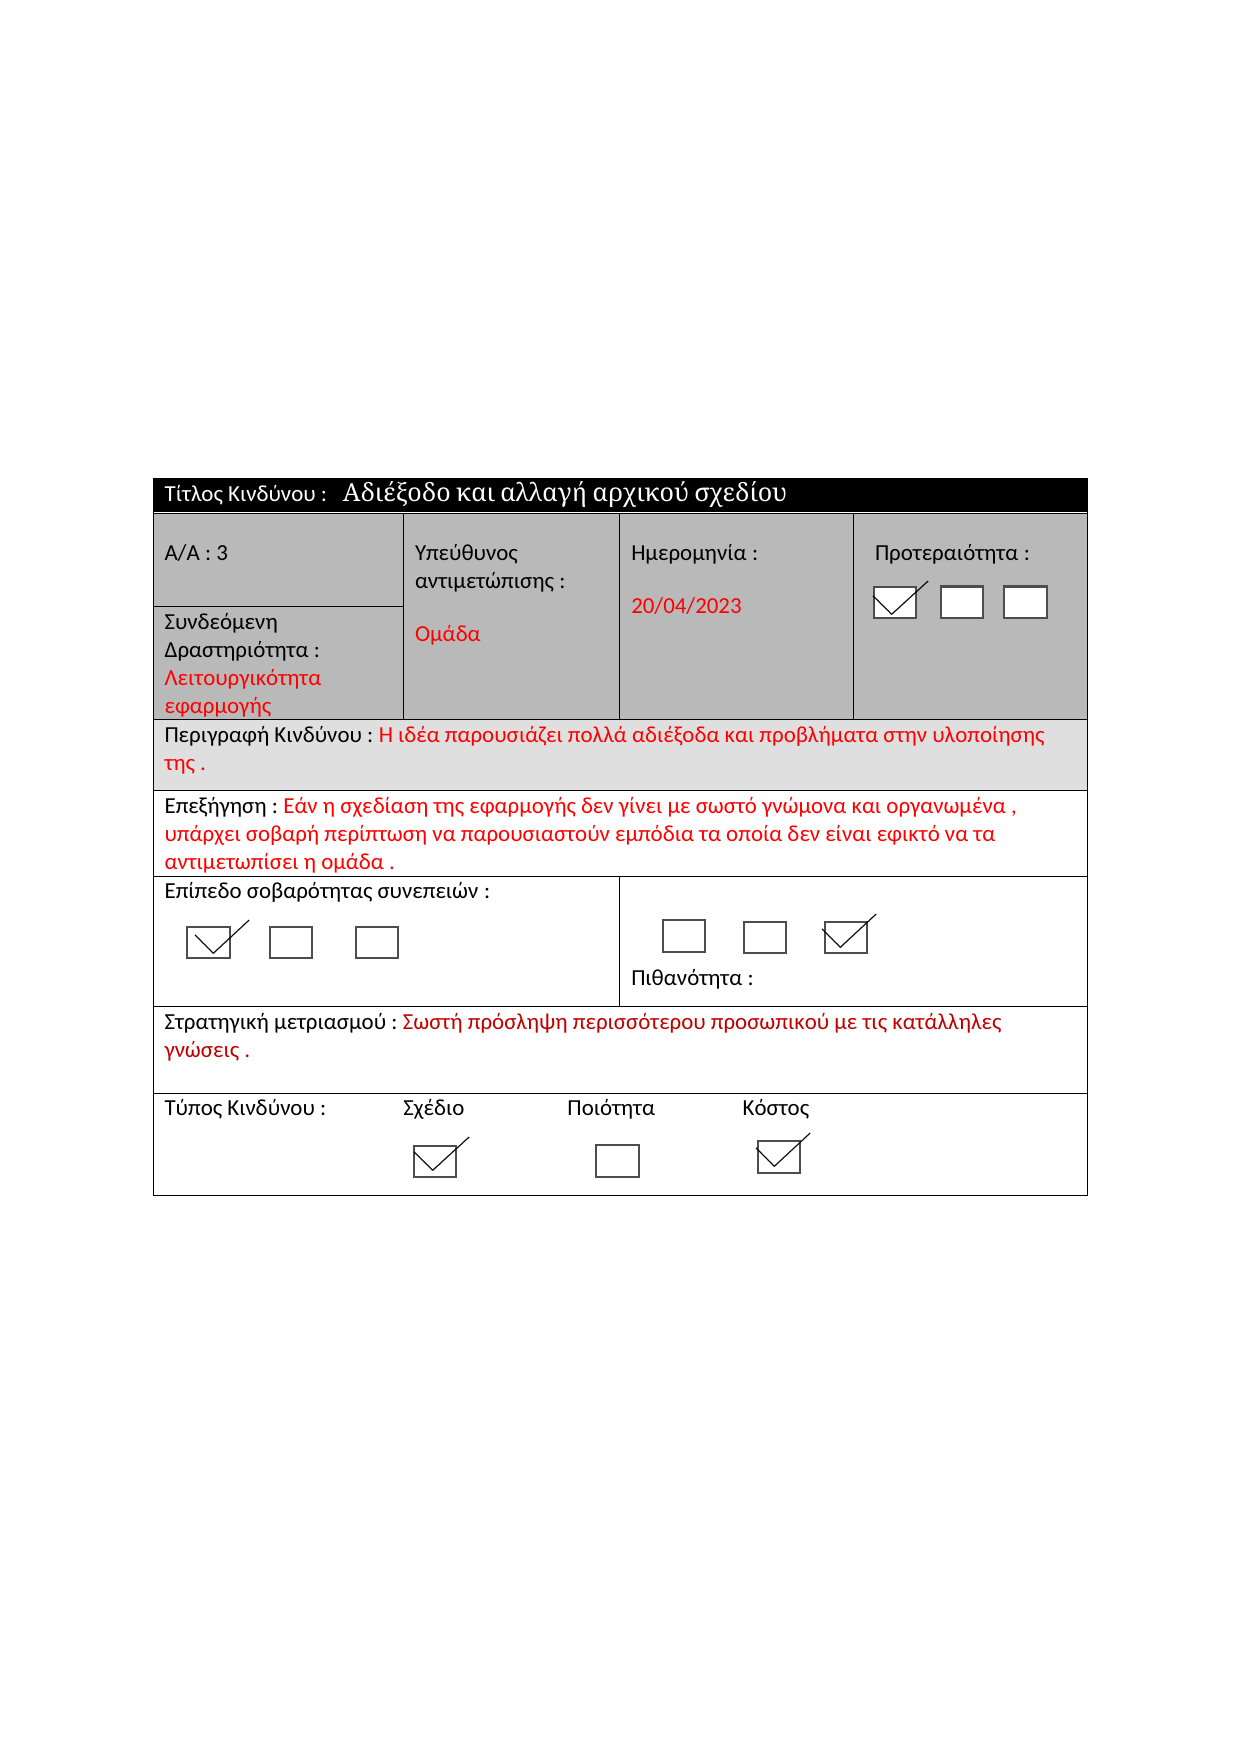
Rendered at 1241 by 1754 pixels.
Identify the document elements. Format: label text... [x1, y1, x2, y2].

table_cell Πιθανότητα : [620, 877, 1087, 1006]
picture [410, 1130, 471, 1178]
table_cell Στρατηγική μετριασμού : Σωστή πρόσληψη περισσότερου προσωπικού με τις κατάλληλες γνώσεις . [154, 1007, 1087, 1092]
table_cell Τύπος Κινδύνου : Σχέδιο Ποιότητα Κόστος [154, 1094, 1087, 1195]
picture [191, 907, 253, 969]
picture [818, 901, 880, 963]
table_cell Περιγραφή Κινδύνου : Η ιδέα παρουσιάζει πολλά αδιέξοδα και προβλήματα στην υλοποίησης της . [154, 720, 1087, 790]
picture [870, 568, 932, 630]
table_cell Επεξήγηση : Εάν η σχεδίαση της εφαρμογής δεν γίνει με σωστό γνώμονα και οργανωμένα , υπάρχει σοβαρή περίπτωση να παρουσιαστούν εμπόδια τα οποία δεν είναι εφικτό να τα αντιμετωπίσει η ομάδα . [154, 791, 1087, 876]
picture [752, 1126, 813, 1174]
table_cell Υπεύθυνος αντιμετώπισης : Ομάδα [404, 514, 619, 719]
table_cell Προτεραιότητα : [854, 514, 1087, 719]
table_cell Επίπεδο σοβαρότητας συνεπειών : [154, 877, 619, 1006]
table_cell Ημερομηνία : 20/04/2023 [620, 514, 853, 719]
table_cell Α/Α : 3 [154, 514, 403, 606]
table_header Tίτλος Κινδύνου : Αδιέξοδο και αλλαγή αρχικού σχεδίου [154, 479, 1087, 512]
table_cell Συνδεόμενη Δραστηριότητα : Λειτουργικότητα εφαρμογής [154, 607, 403, 719]
